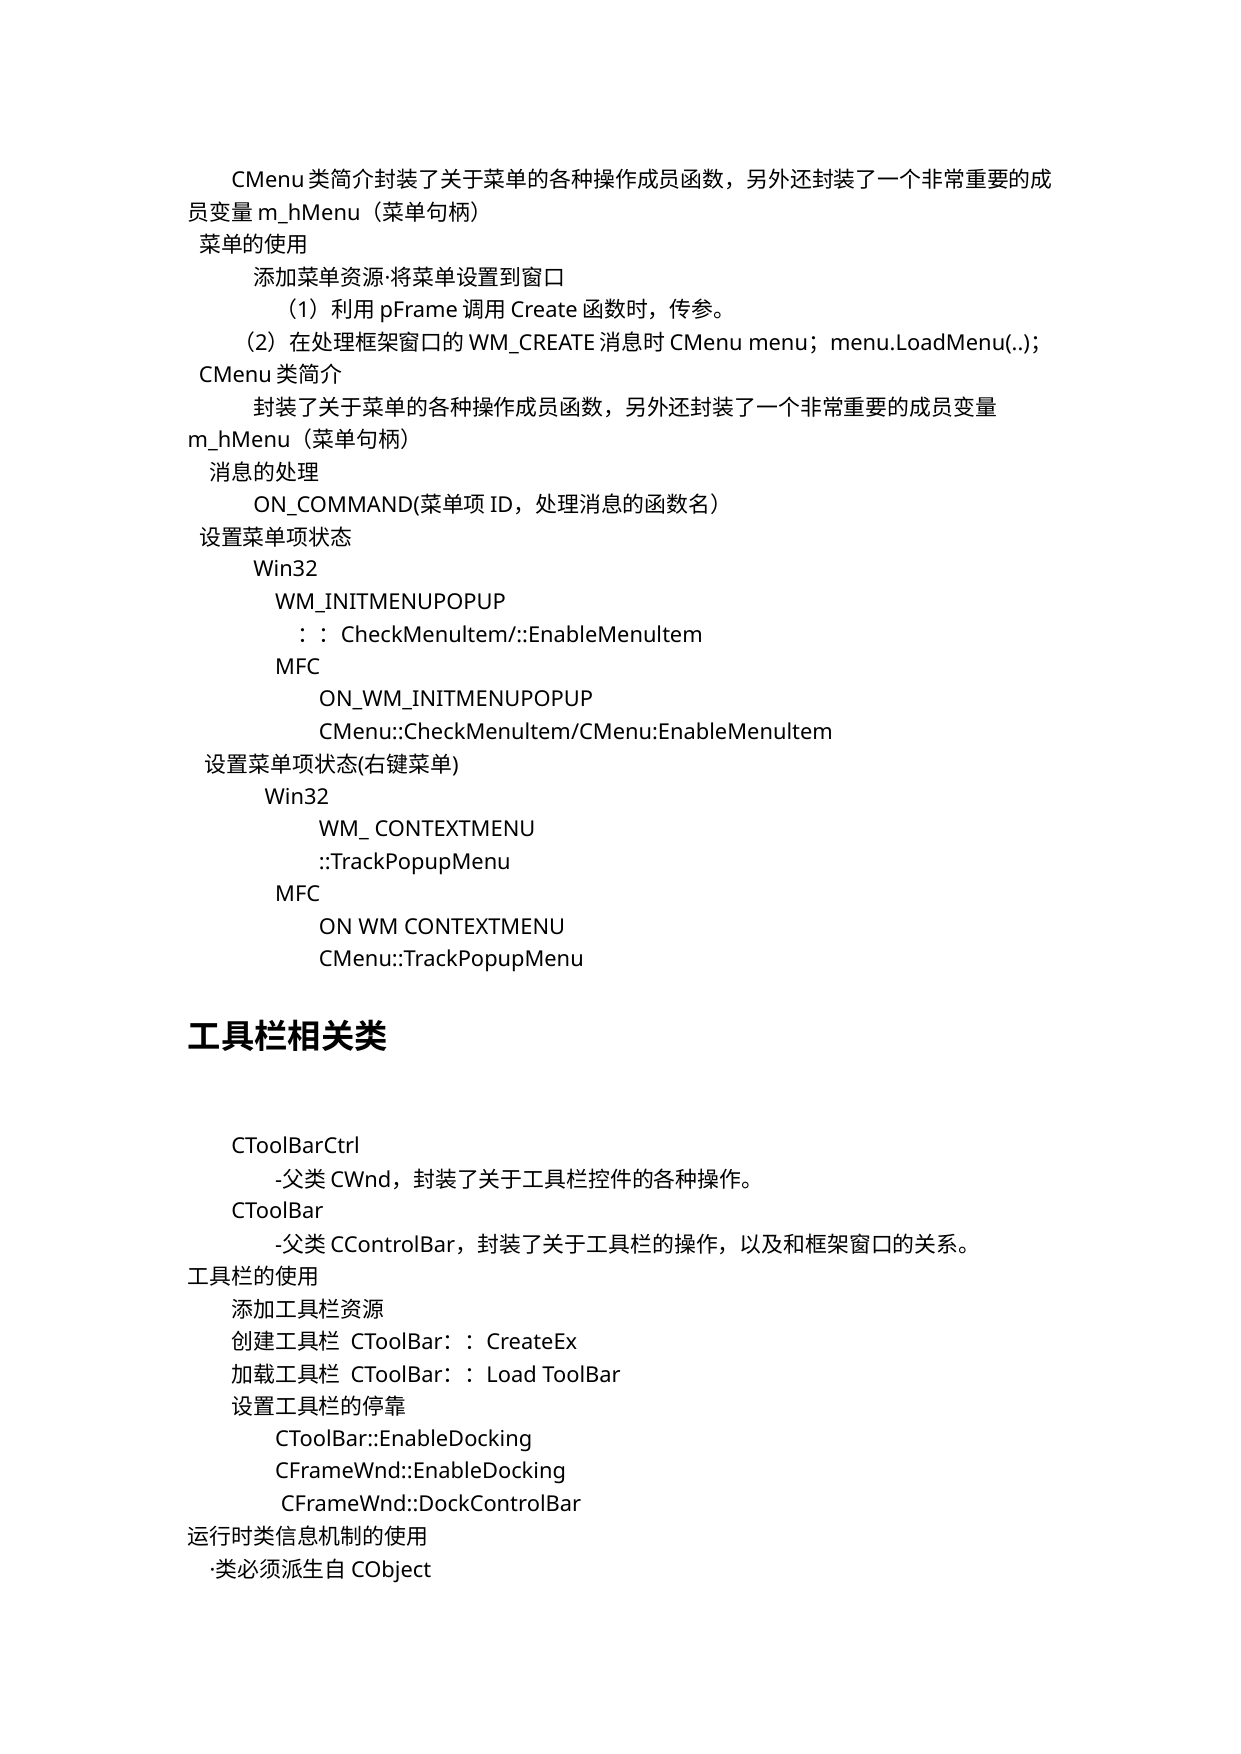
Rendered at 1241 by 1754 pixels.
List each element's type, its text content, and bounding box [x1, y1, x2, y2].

text 添加菜单资源·将菜单设置到窗口 [187, 259, 1053, 292]
text 加载工具栏 CToolBar：：Load ToolBar [187, 1356, 1053, 1389]
text ：：CheckMenultem/::EnableMenultem [187, 617, 1053, 649]
text CMenu::CheckMenultem/CMenu:EnableMenultem [187, 714, 1053, 747]
text Win32 [187, 552, 1053, 584]
text ON_WM_INITMENUPOPUP [187, 682, 1053, 714]
text Win32 [187, 779, 1053, 812]
text CFrameWnd::DockControlBar [187, 1486, 1053, 1519]
text CMenu::TrackPopupMenu [187, 942, 1053, 974]
text CMenu类简介 [187, 357, 1053, 389]
text 消息的处理 [187, 454, 1053, 487]
text ON_COMMAND(菜单项ID，处理消息的函数名） [187, 487, 1053, 519]
text ON WM CONTEXTMENU [187, 909, 1053, 942]
text -父类CWnd，封装了关于工具栏控件的各种操作。 [187, 1161, 1053, 1194]
text 添加工具栏资源 [187, 1291, 1053, 1324]
text ·类必须派生自CObject [187, 1551, 1053, 1584]
text 工具栏的使用 [187, 1259, 1053, 1291]
text MFC [187, 649, 1053, 682]
text 设置菜单项状态 [187, 519, 1053, 552]
text CToolBar [187, 1194, 1053, 1226]
text 创建工具栏 CToolBar：：CreateEx [187, 1324, 1053, 1356]
text 设置工具栏的停靠 [187, 1389, 1053, 1421]
text 封装了关于菜单的各种操作成员函数，另外还封装了一个非常重要的成员变量m_hMenu（菜单句柄） [187, 389, 1053, 454]
text 运行时类信息机制的使用 [187, 1519, 1053, 1551]
text （2）在处理框架窗口的WM_CREATE消息时CMenu menu；menu.LoadMenu(..)； [187, 324, 1053, 357]
text WM_INITMENUPOPUP [187, 584, 1053, 617]
text CMenu类简介封装了关于菜单的各种操作成员函数，另外还封装了一个非常重要的成员变量m_hMenu（菜单句柄） [187, 162, 1053, 227]
text CToolBar::EnableDocking [187, 1421, 1053, 1454]
text 设置菜单项状态(右键菜单) [187, 747, 1053, 779]
text CFrameWnd::EnableDocking [187, 1454, 1053, 1486]
text MFC [187, 877, 1053, 909]
text CToolBarCtrl [187, 1129, 1053, 1161]
text ::TrackPopupMenu [187, 844, 1053, 877]
text -父类CControlBar，封装了关于工具栏的操作，以及和框架窗口的关系。 [187, 1226, 1053, 1259]
text （1）利用pFrame调用Create函数时，传参。 [187, 292, 1053, 324]
text 菜单的使用 [187, 227, 1053, 259]
text WM_ CONTEXTMENU [187, 812, 1053, 844]
subtitle 工具栏相关类 [187, 1002, 1053, 1067]
